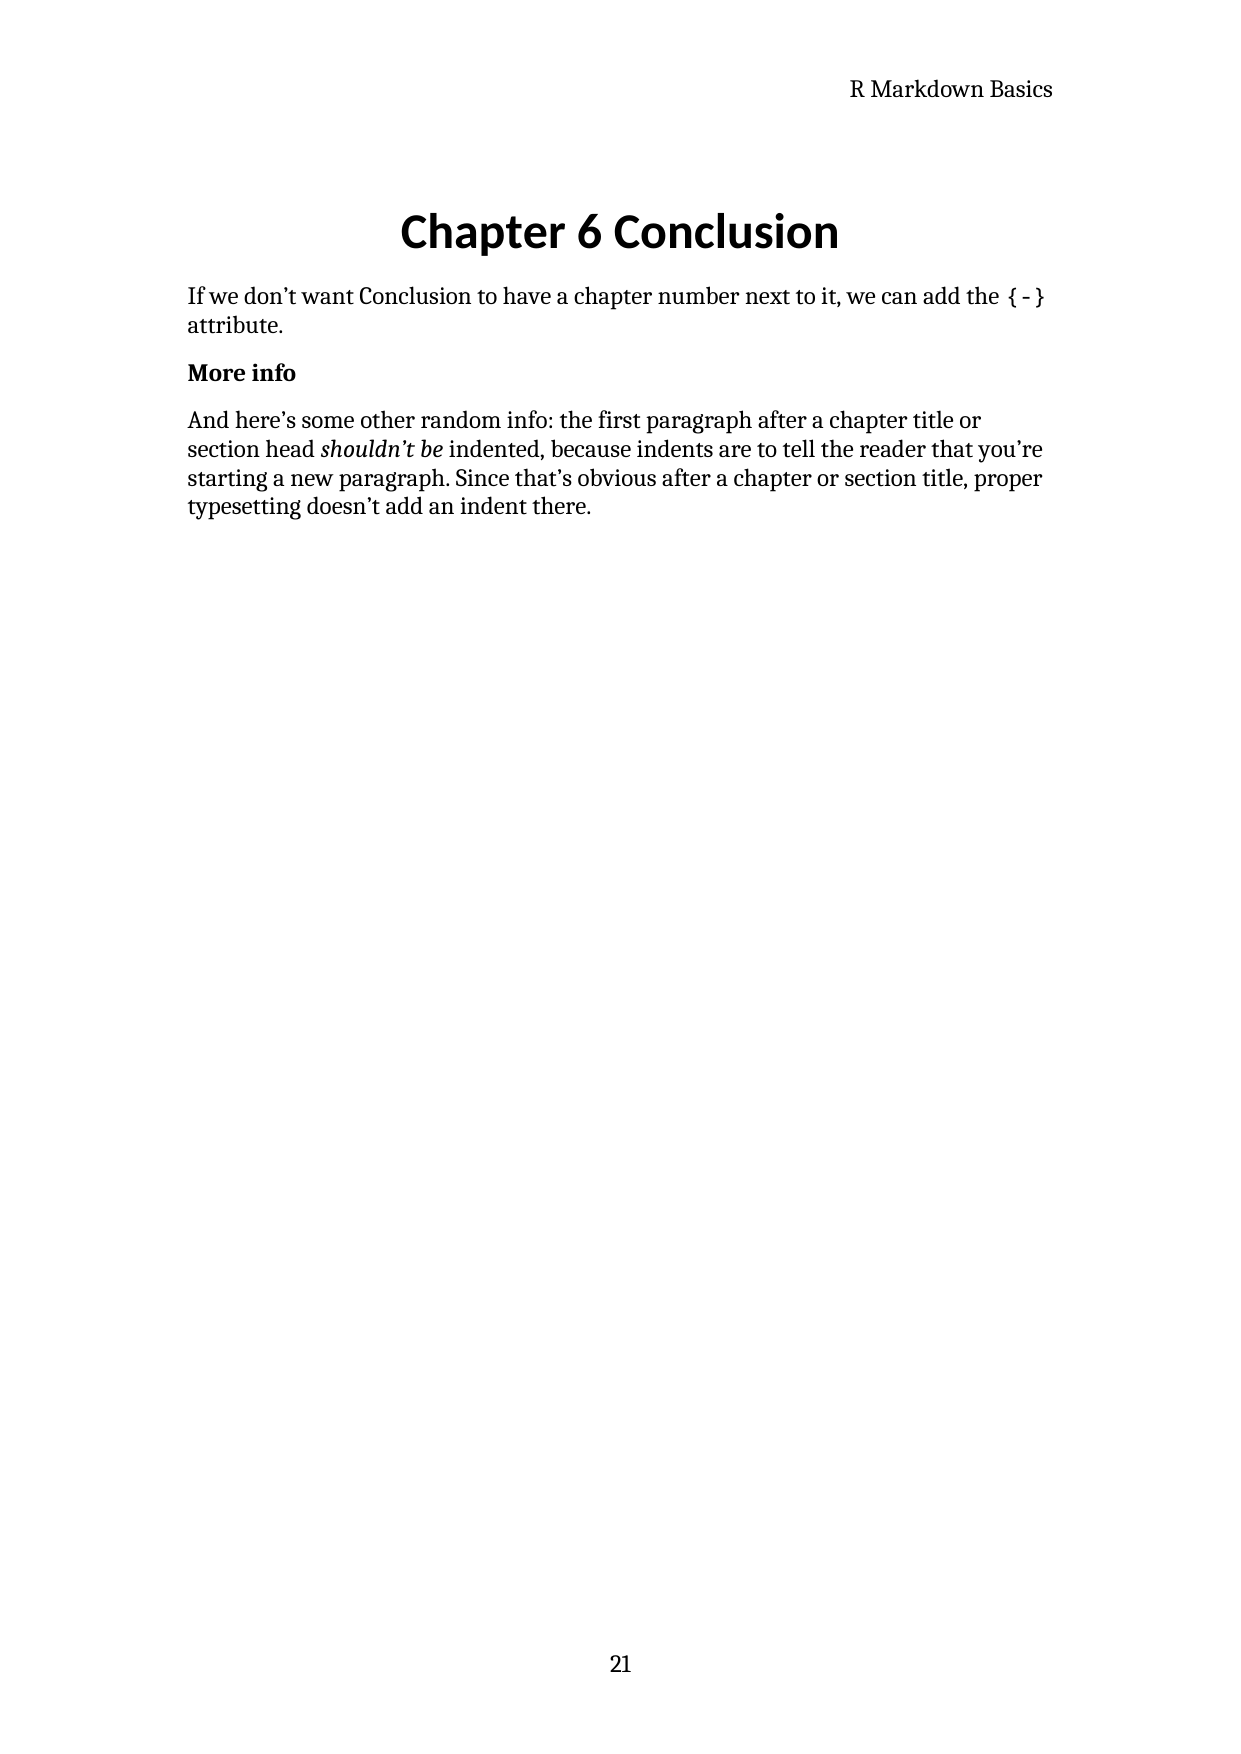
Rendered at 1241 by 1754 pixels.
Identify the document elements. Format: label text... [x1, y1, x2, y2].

text If we don’t want Conclusion to have a chapter number next to it, we can add the {-} attribute. [187, 280, 1053, 340]
subtitle Conclusion [187, 200, 1053, 261]
text More info [187, 358, 1053, 387]
text And here’s some other random info: the first paragraph after a chapter title or section head shouldn’t be indented, because indents are to tell the reader that you’re starting a new paragraph. Since that’s obvious after a chapter or section title, proper typesetting doesn’t add an indent there. [187, 406, 1053, 521]
